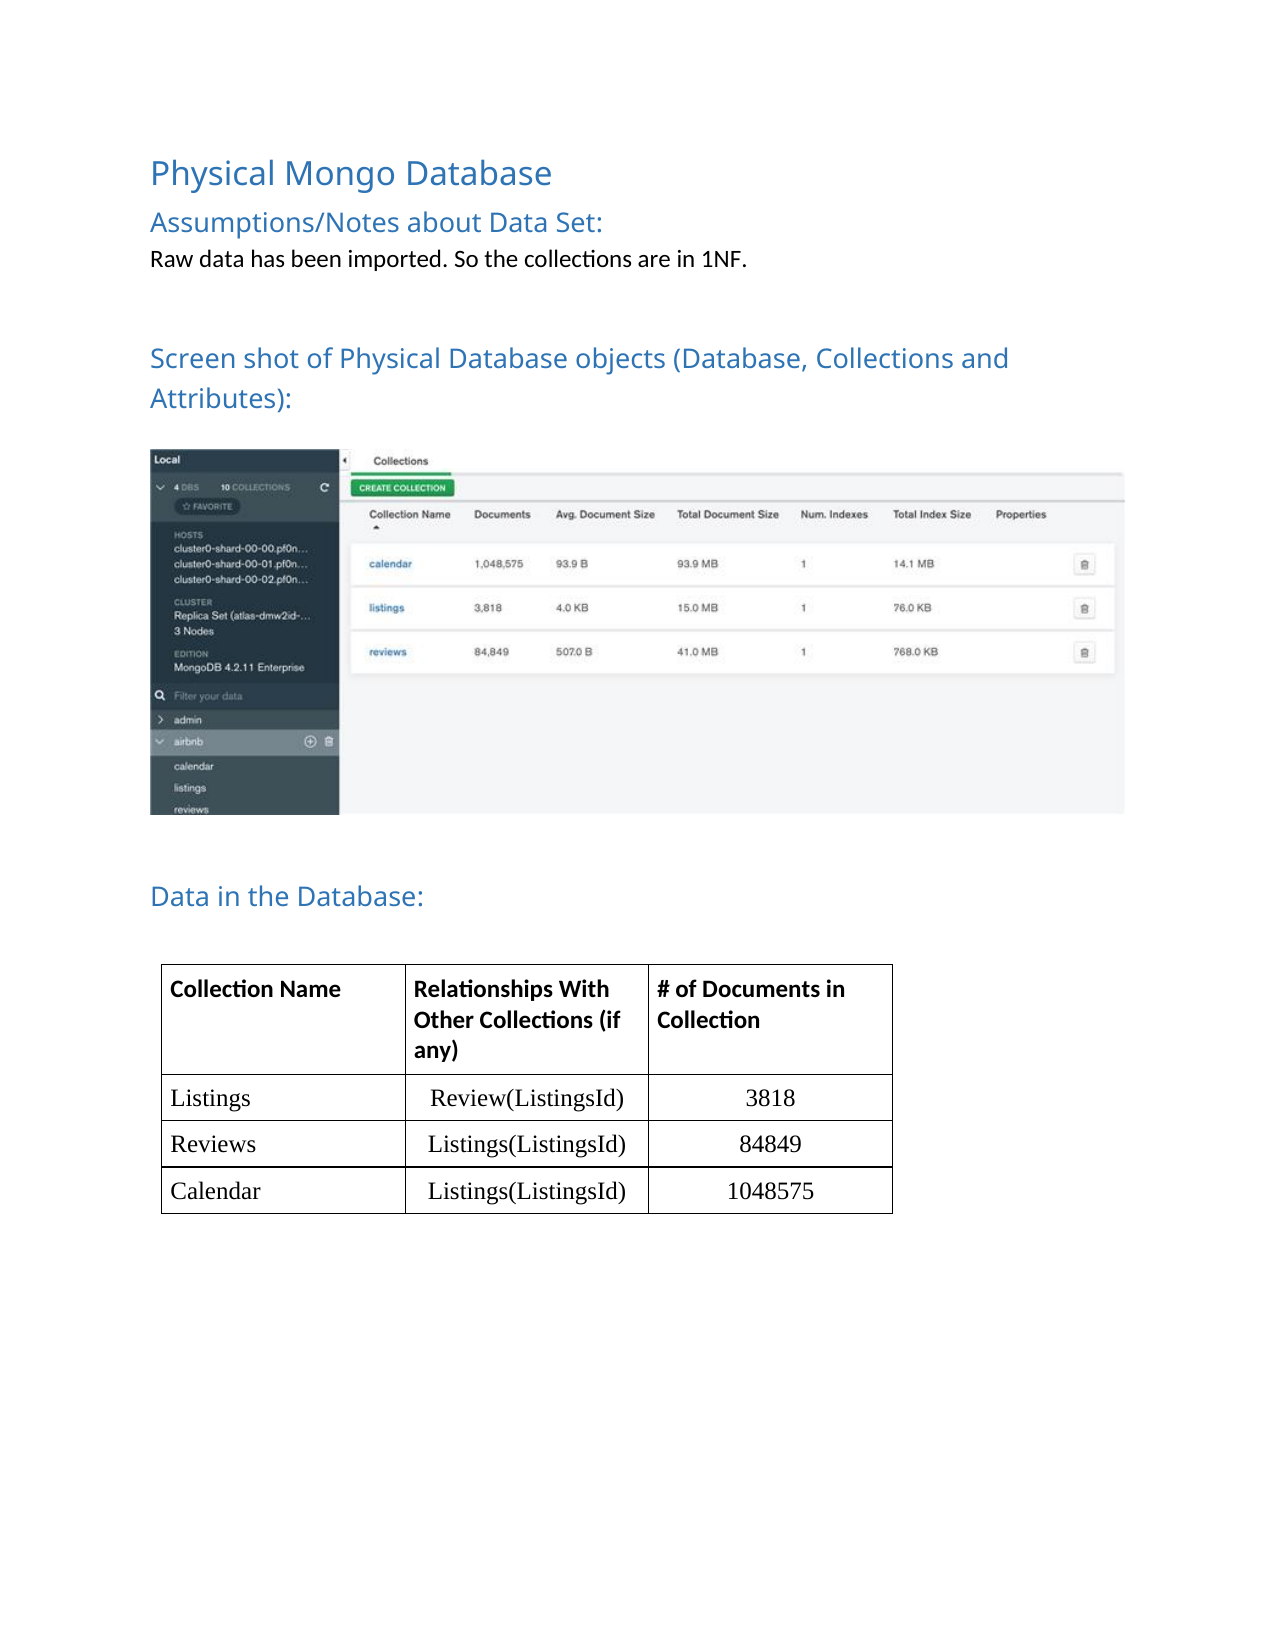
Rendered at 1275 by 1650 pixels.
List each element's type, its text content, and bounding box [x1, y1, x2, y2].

table_cell Reviews [162, 1121, 405, 1166]
table_cell 3818 [649, 1075, 892, 1120]
table_cell Review(ListingsId) [406, 1075, 648, 1120]
subtitle Screen shot of Physical Database objects (Database, Collections and Attributes): [150, 339, 1125, 416]
text Raw data has been imported. So the collections are in 1NF. [150, 243, 1125, 273]
picture [150, 449, 1125, 815]
table_cell Listings(ListingsId) [406, 1168, 648, 1213]
table_header Relationships With Other Collections (if any) [406, 965, 648, 1073]
subtitle Data in the Database: [150, 878, 1125, 914]
table_cell Listings [162, 1075, 405, 1120]
table_cell Listings(ListingsId) [406, 1121, 648, 1166]
table_cell Calendar [162, 1168, 405, 1213]
table_header # of Documents in Collection [649, 965, 892, 1073]
table_cell 1048575 [649, 1168, 892, 1213]
table_cell 84849 [649, 1121, 892, 1166]
table_header Collection Name [162, 965, 405, 1073]
subtitle Physical Mongo Database [150, 150, 1125, 195]
subtitle Assumptions/Notes about Data Set: [150, 203, 1125, 240]
